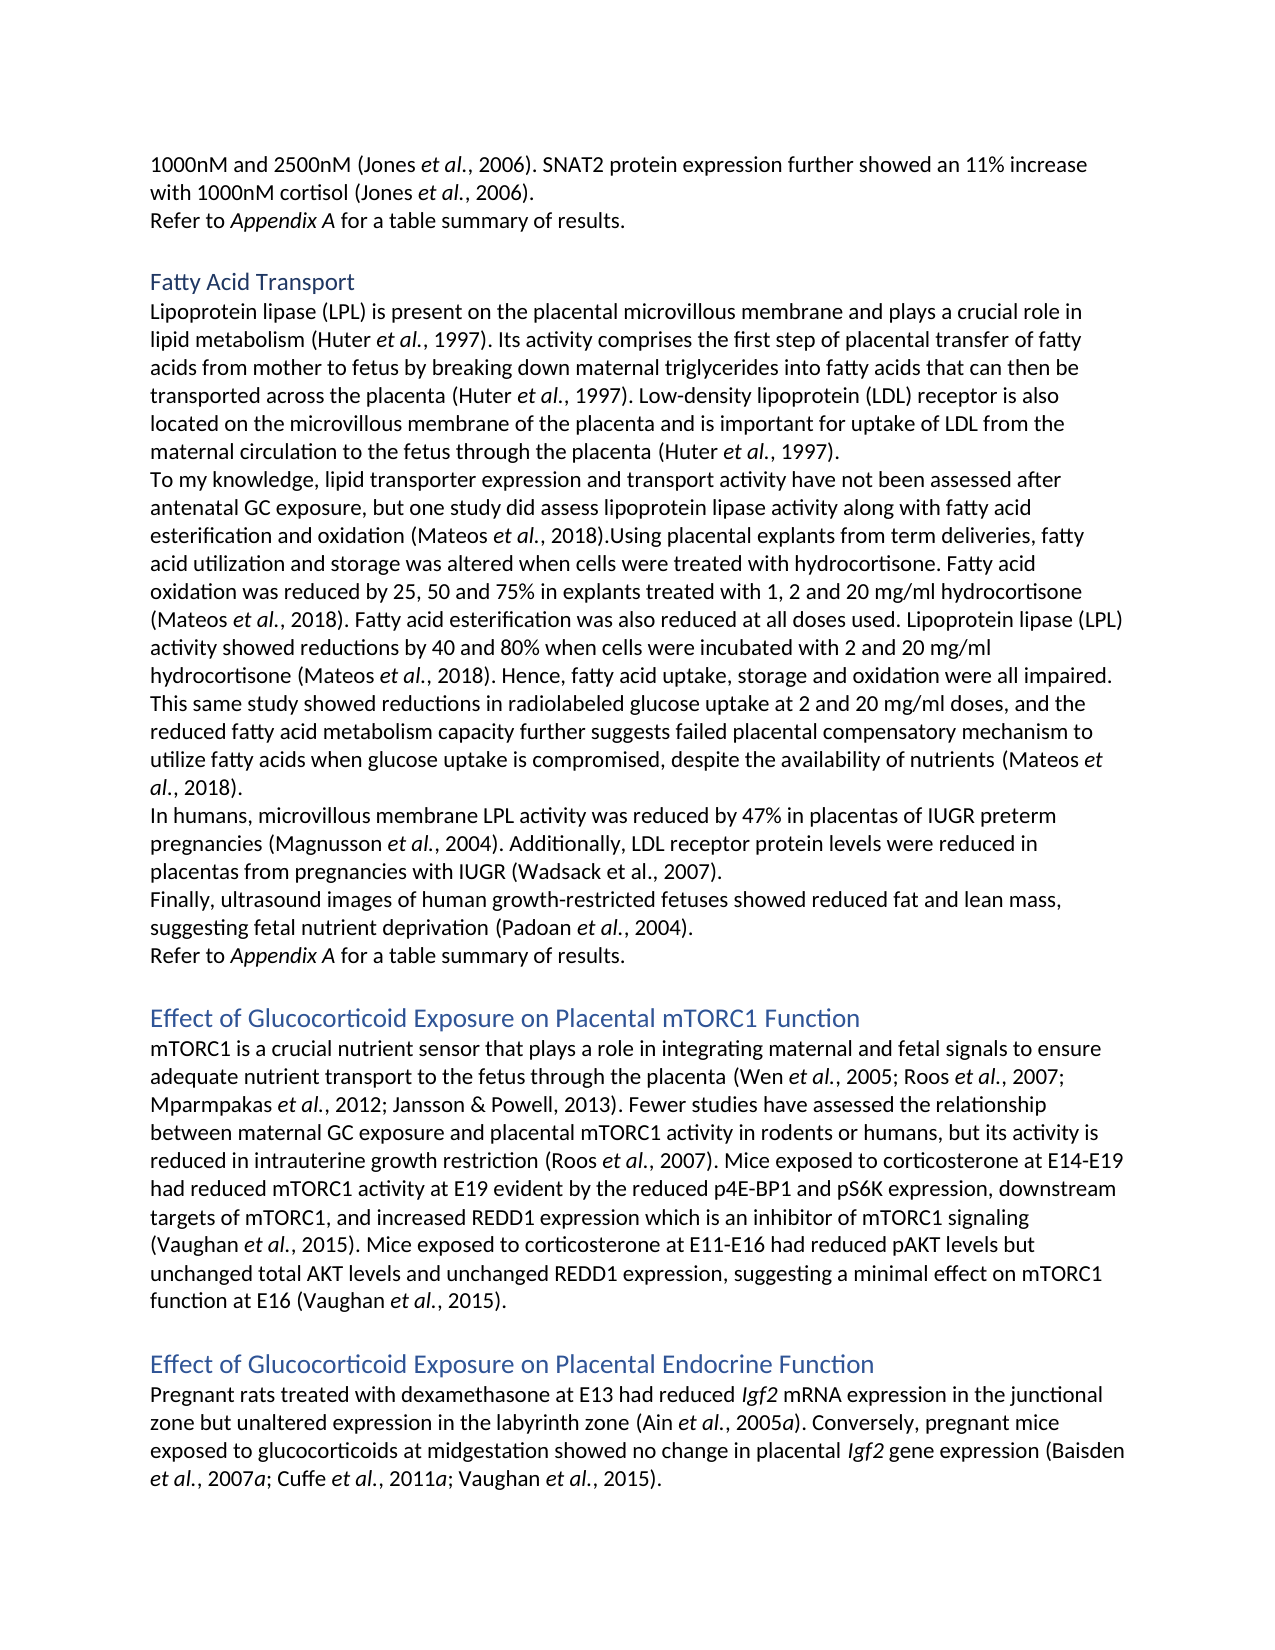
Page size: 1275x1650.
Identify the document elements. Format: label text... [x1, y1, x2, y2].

text Refer to Appendix A for a table summary of results. [150, 206, 1125, 234]
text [150, 150, 1125, 206]
text Finally, ultrasound images of human growth-restricted fetuses showed reduced fat and lean mass, suggesting fetal nutrient deprivation (Padoan et al., 2004). [150, 885, 1125, 941]
subtitle Fatty Acid Transport [150, 266, 1125, 297]
text mTORC1 is a crucial nutrient sensor that plays a role in integrating maternal and fetal signals to ensure adequate nutrient transport to the fetus through the placenta (Wen et al., 2005; Roos et al., 2007; Mparmpakas et al., 2012; Jansson & Powell, 2013). Fewer studies have assessed the relationship between maternal GC exposure and placental mTORC1 activity in rodents or humans, but its activity is reduced in intrauterine growth restriction (Roos et al., 2007). Mice exposed to corticosterone at E14-E19 had reduced mTORC1 activity at E19 evident by the reduced p4E-BP1 and pS6K expression, downstream targets of mTORC1, and increased REDD1 expression which is an inhibitor of mTORC1 signaling (Vaughan et al., 2015). Mice exposed to corticosterone at E11-E16 had reduced pAKT levels but unchanged total AKT levels and unchanged REDD1 expression, suggesting a minimal effect on mTORC1 function at E16 (Vaughan et al., 2015). [150, 1034, 1125, 1315]
subtitle Effect of Glucocorticoid Exposure on Placental Endocrine Function [150, 1347, 1125, 1380]
text To my knowledge, lipid transporter expression and transport activity have not been assessed after antenatal GC exposure, but one study did assess lipoprotein lipase activity along with fatty acid esterification and oxidation (Mateos et al., 2018).Using placental explants from term deliveries, fatty acid utilization and storage was altered when cells were treated with hydrocortisone. Fatty acid oxidation was reduced by 25, 50 and 75% in explants treated with 1, 2 and 20 mg/ml hydrocortisone (Mateos et al., 2018). Fatty acid esterification was also reduced at all doses used. Lipoprotein lipase (LPL) activity showed reductions by 40 and 80% when cells were incubated with 2 and 20 mg/ml hydrocortisone (Mateos et al., 2018). Hence, fatty acid uptake, storage and oxidation were all impaired. This same study showed reductions in radiolabeled glucose uptake at 2 and 20 mg/ml doses, and the reduced fatty acid metabolism capacity further suggests failed placental compensatory mechanism to utilize fatty acids when glucose uptake is compromised, despite the availability of nutrients (Mateos et al., 2018). [150, 465, 1125, 801]
text Lipoprotein lipase (LPL) is present on the placental microvillous membrane and plays a crucial role in lipid metabolism (Huter et al., 1997). Its activity comprises the first step of placental transfer of fatty acids from mother to fetus by breaking down maternal triglycerides into fatty acids that can then be transported across the placenta (Huter et al., 1997). Low-density lipoprotein (LDL) receptor is also located on the microvillous membrane of the placenta and is important for uptake of LDL from the maternal circulation to the fetus through the placenta (Huter et al., 1997). [150, 297, 1125, 465]
subtitle Effect of Glucocorticoid Exposure on Placental mTORC1 Function [150, 1001, 1125, 1034]
text Refer to Appendix A for a table summary of results. [150, 941, 1125, 969]
text In humans, microvillous membrane LPL activity was reduced by 47% in placentas of IUGR preterm pregnancies (Magnusson et al., 2004). Additionally, LDL receptor protein levels were reduced in placentas from pregnancies with IUGR (Wadsack et al., 2007). [150, 801, 1125, 885]
text Pregnant rats treated with dexamethasone at E13 had reduced Igf2 mRNA expression in the junctional zone but unaltered expression in the labyrinth zone (Ain et al., 2005a). Conversely, pregnant mice exposed to glucocorticoids at midgestation showed no change in placental Igf2 gene expression (Baisden et al., 2007a; Cuffe et al., 2011a; Vaughan et al., 2015). [150, 1380, 1125, 1492]
